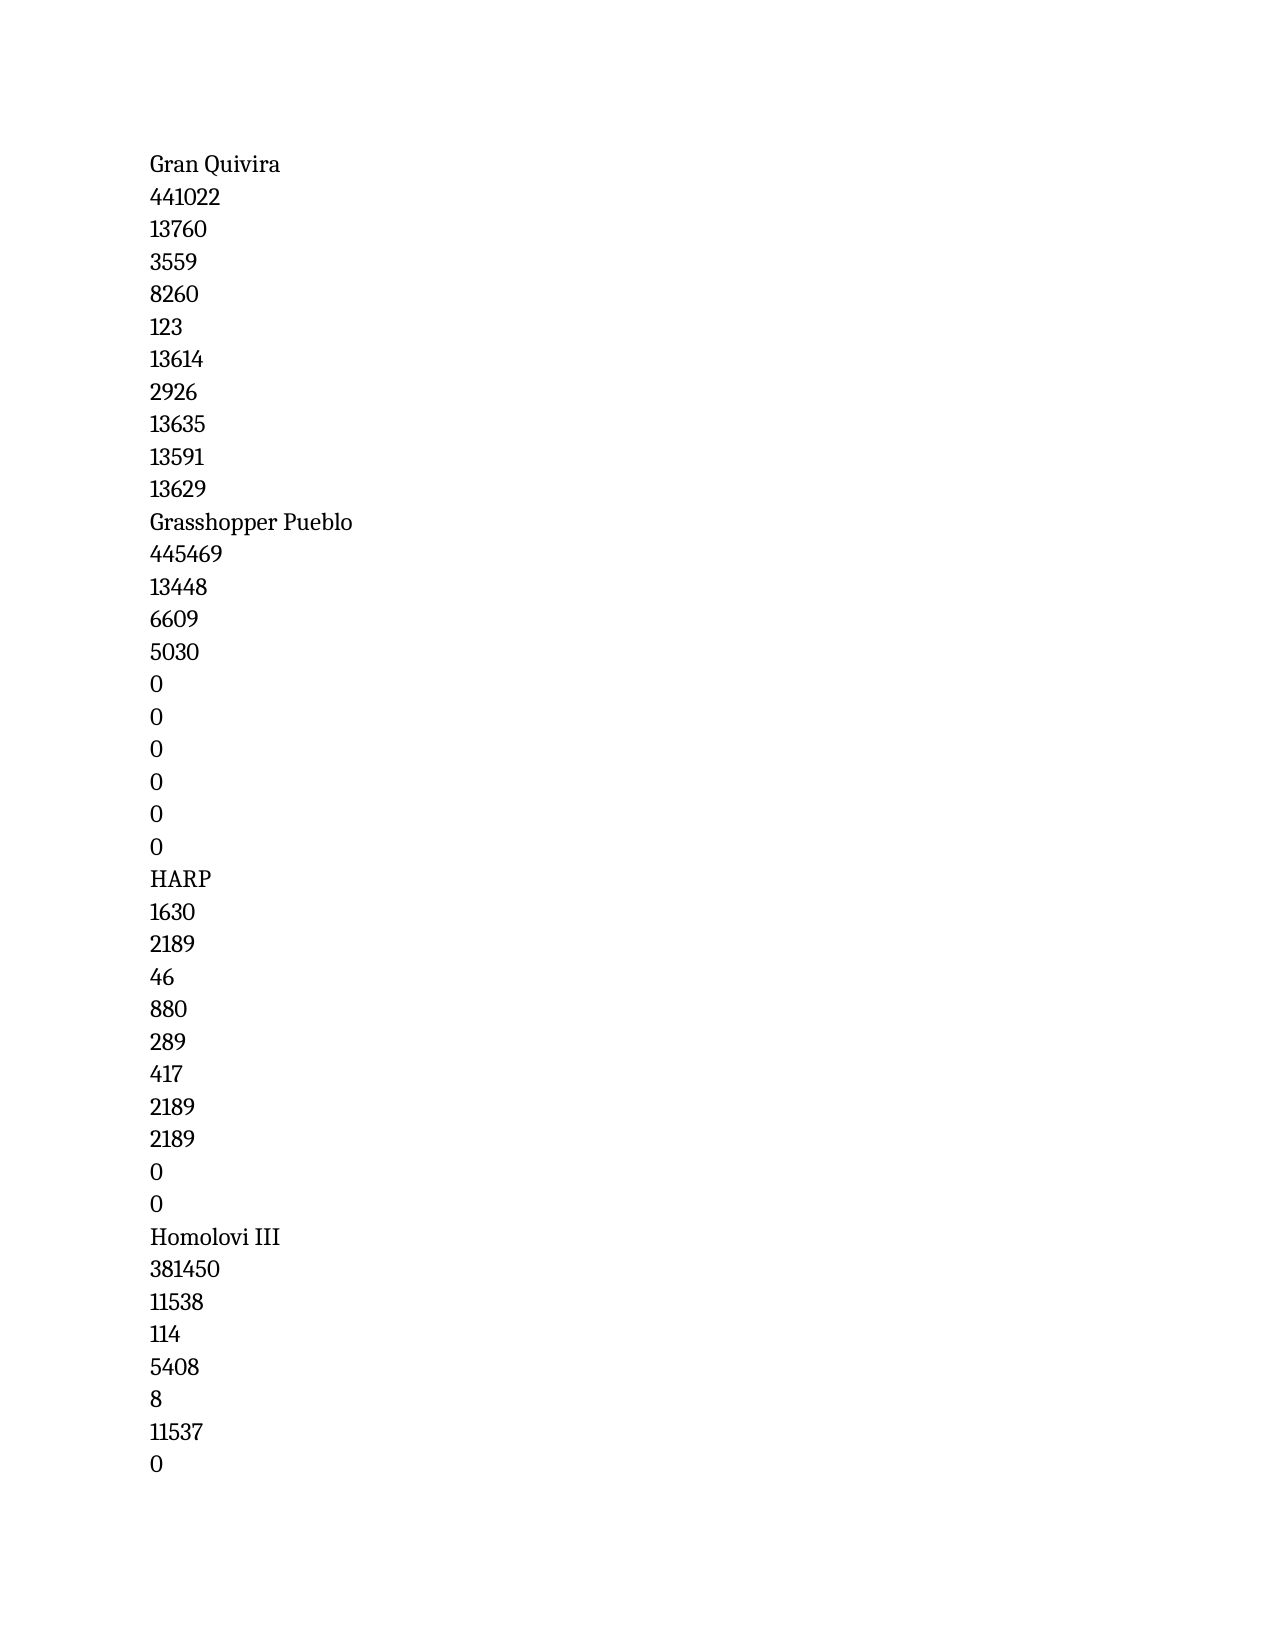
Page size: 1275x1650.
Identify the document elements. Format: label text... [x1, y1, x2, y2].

text 13448 [150, 572, 1125, 601]
text 123 [150, 312, 1125, 341]
text 0 [150, 1190, 1125, 1219]
text 2189 [150, 930, 1125, 959]
text 289 [150, 1027, 1125, 1056]
text Gran Quivira [150, 150, 1125, 179]
text 0 [150, 800, 1125, 829]
text 0 [150, 735, 1125, 764]
text 2189 [150, 1092, 1125, 1121]
text 8260 [150, 280, 1125, 309]
text 381450 [150, 1255, 1125, 1284]
text 0 [150, 1157, 1125, 1186]
text 3559 [150, 247, 1125, 276]
text 417 [150, 1060, 1125, 1089]
text 8 [150, 1385, 1125, 1414]
text 13760 [150, 215, 1125, 244]
text 0 [150, 1450, 1125, 1479]
text 13629 [150, 475, 1125, 504]
text 441022 [150, 182, 1125, 211]
text 880 [150, 995, 1125, 1024]
text 13614 [150, 345, 1125, 374]
text 445469 [150, 540, 1125, 569]
text 5408 [150, 1352, 1125, 1381]
text 11537 [150, 1417, 1125, 1446]
text 13591 [150, 442, 1125, 471]
text 5030 [150, 637, 1125, 666]
text 0 [150, 670, 1125, 699]
text 2926 [150, 377, 1125, 406]
text 2189 [150, 1125, 1125, 1154]
text 0 [150, 767, 1125, 796]
text 13635 [150, 410, 1125, 439]
text 6609 [150, 605, 1125, 634]
text 114 [150, 1320, 1125, 1349]
text 1630 [150, 897, 1125, 926]
text HARP [150, 865, 1125, 894]
text 0 [150, 832, 1125, 861]
text Grasshopper Pueblo [150, 507, 1125, 536]
text 46 [150, 962, 1125, 991]
text 11538 [150, 1287, 1125, 1316]
text 0 [150, 702, 1125, 731]
text Homolovi III [150, 1222, 1125, 1251]
